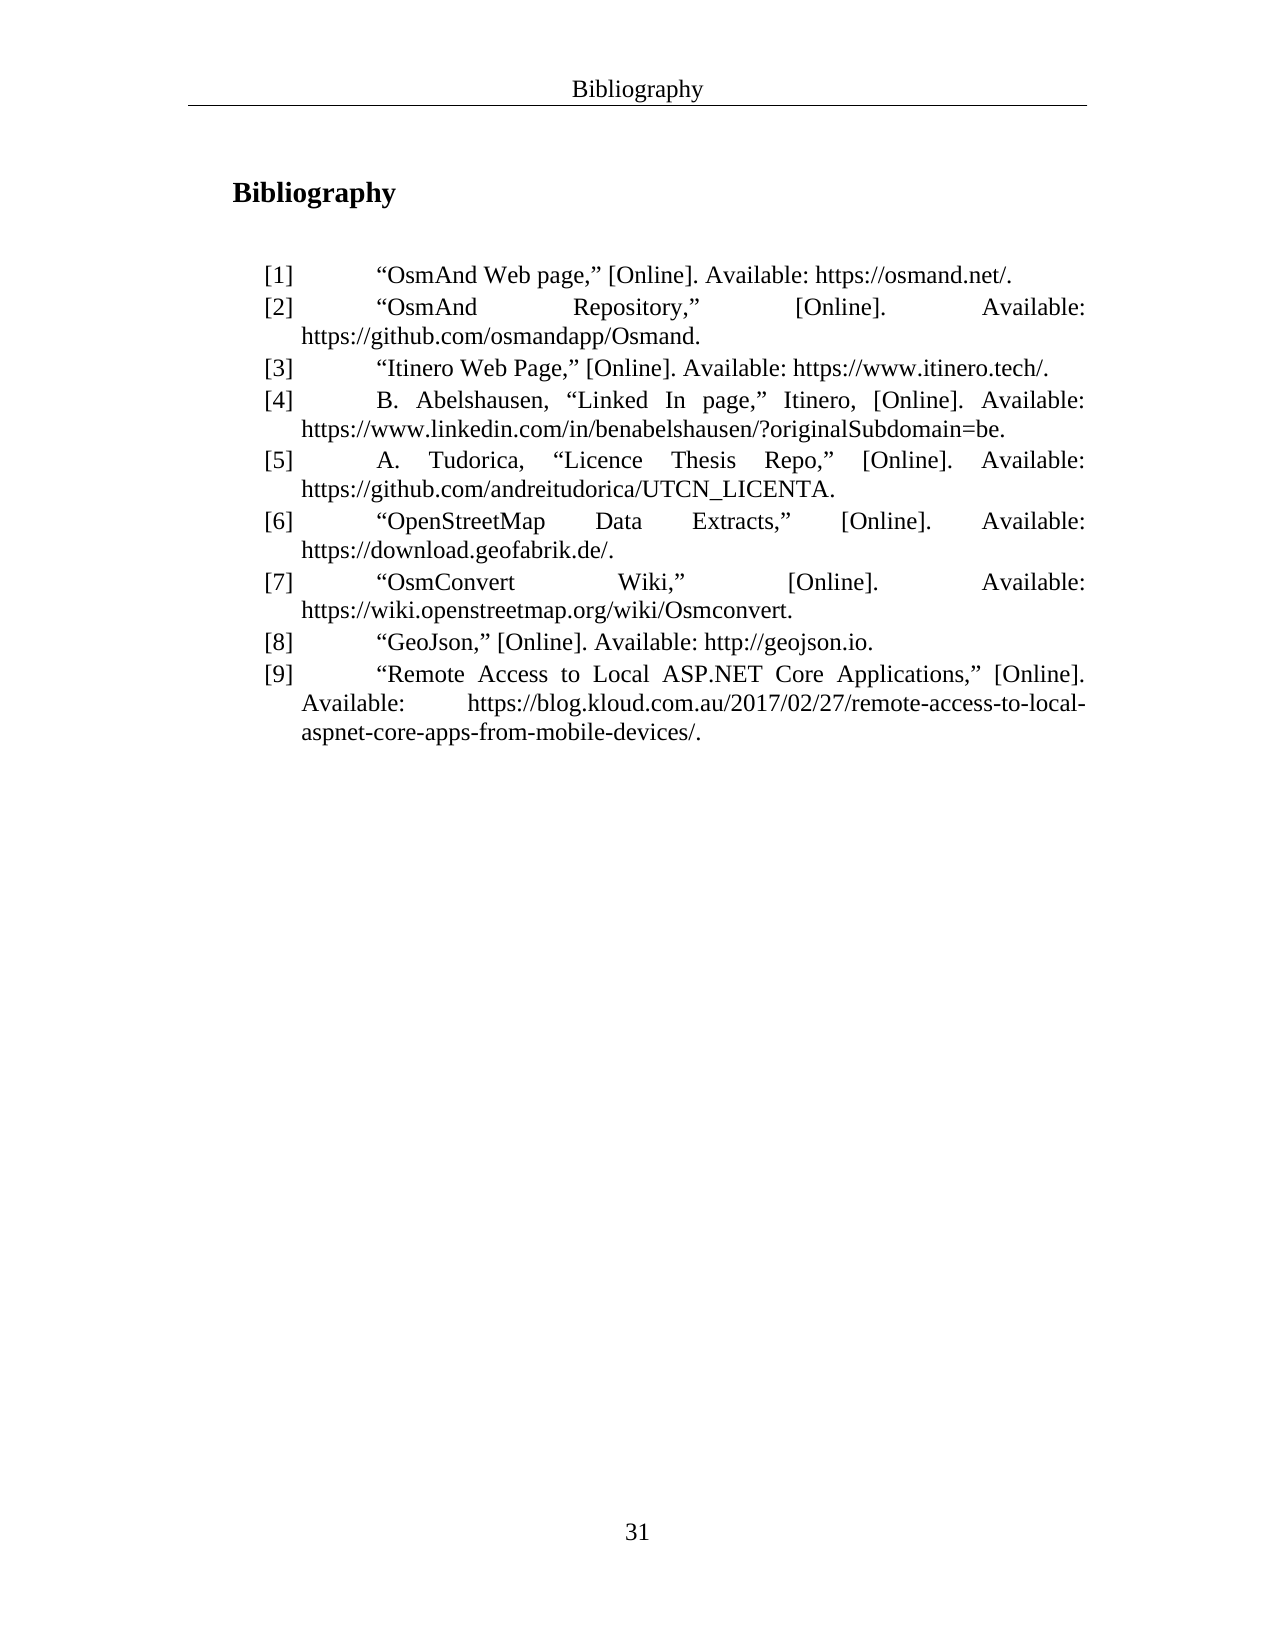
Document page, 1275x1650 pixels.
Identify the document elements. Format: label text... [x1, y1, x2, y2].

table_cell [8] [188, 626, 299, 658]
table_cell [2] [188, 291, 299, 351]
table_cell [7] [188, 565, 299, 626]
table_cell A. Tudorica, “Licence Thesis Repo,” [Online]. Available: https://github.com/andreitudorica/UTCN_LICENTA. [299, 444, 1087, 504]
table_cell “GeoJson,” [Online]. Available: http://geojson.io. [299, 626, 1087, 658]
table_header [1] [188, 259, 299, 291]
table_cell “Itinero Web Page,” [Online]. Available: https://www.itinero.tech/. [299, 351, 1087, 383]
table_cell [9] [188, 658, 299, 747]
subtitle Bibliography [232, 175, 1087, 208]
table_header “OsmAnd Web page,” [Online]. Available: https://osmand.net/. [299, 259, 1087, 291]
table_cell B. Abelshausen, “Linked In page,” Itinero, [Online]. Available: https://www.linkedin.com/in/benabelshausen/?originalSubdomain=be. [299, 383, 1087, 444]
table_cell [3] [188, 351, 299, 383]
table_cell “OpenStreetMap Data Extracts,” [Online]. Available: https://download.geofabrik.de/. [299, 505, 1087, 565]
table_cell “OsmAnd Repository,” [Online]. Available: https://github.com/osmandapp/Osmand. [299, 291, 1087, 351]
table_cell “Remote Access to Local ASP.NET Core Applications,” [Online]. Available: https://blog.kloud.com.au/2017/02/27/remote-access-to-local-aspnet-core-apps-from-mobile-devices/. [299, 658, 1087, 747]
table_cell [4] [188, 383, 299, 444]
table_cell [5] [188, 444, 299, 504]
table_cell “OsmConvert Wiki,” [Online]. Available: https://wiki.openstreetmap.org/wiki/Osmconvert. [299, 565, 1087, 626]
table_cell [6] [188, 505, 299, 565]
